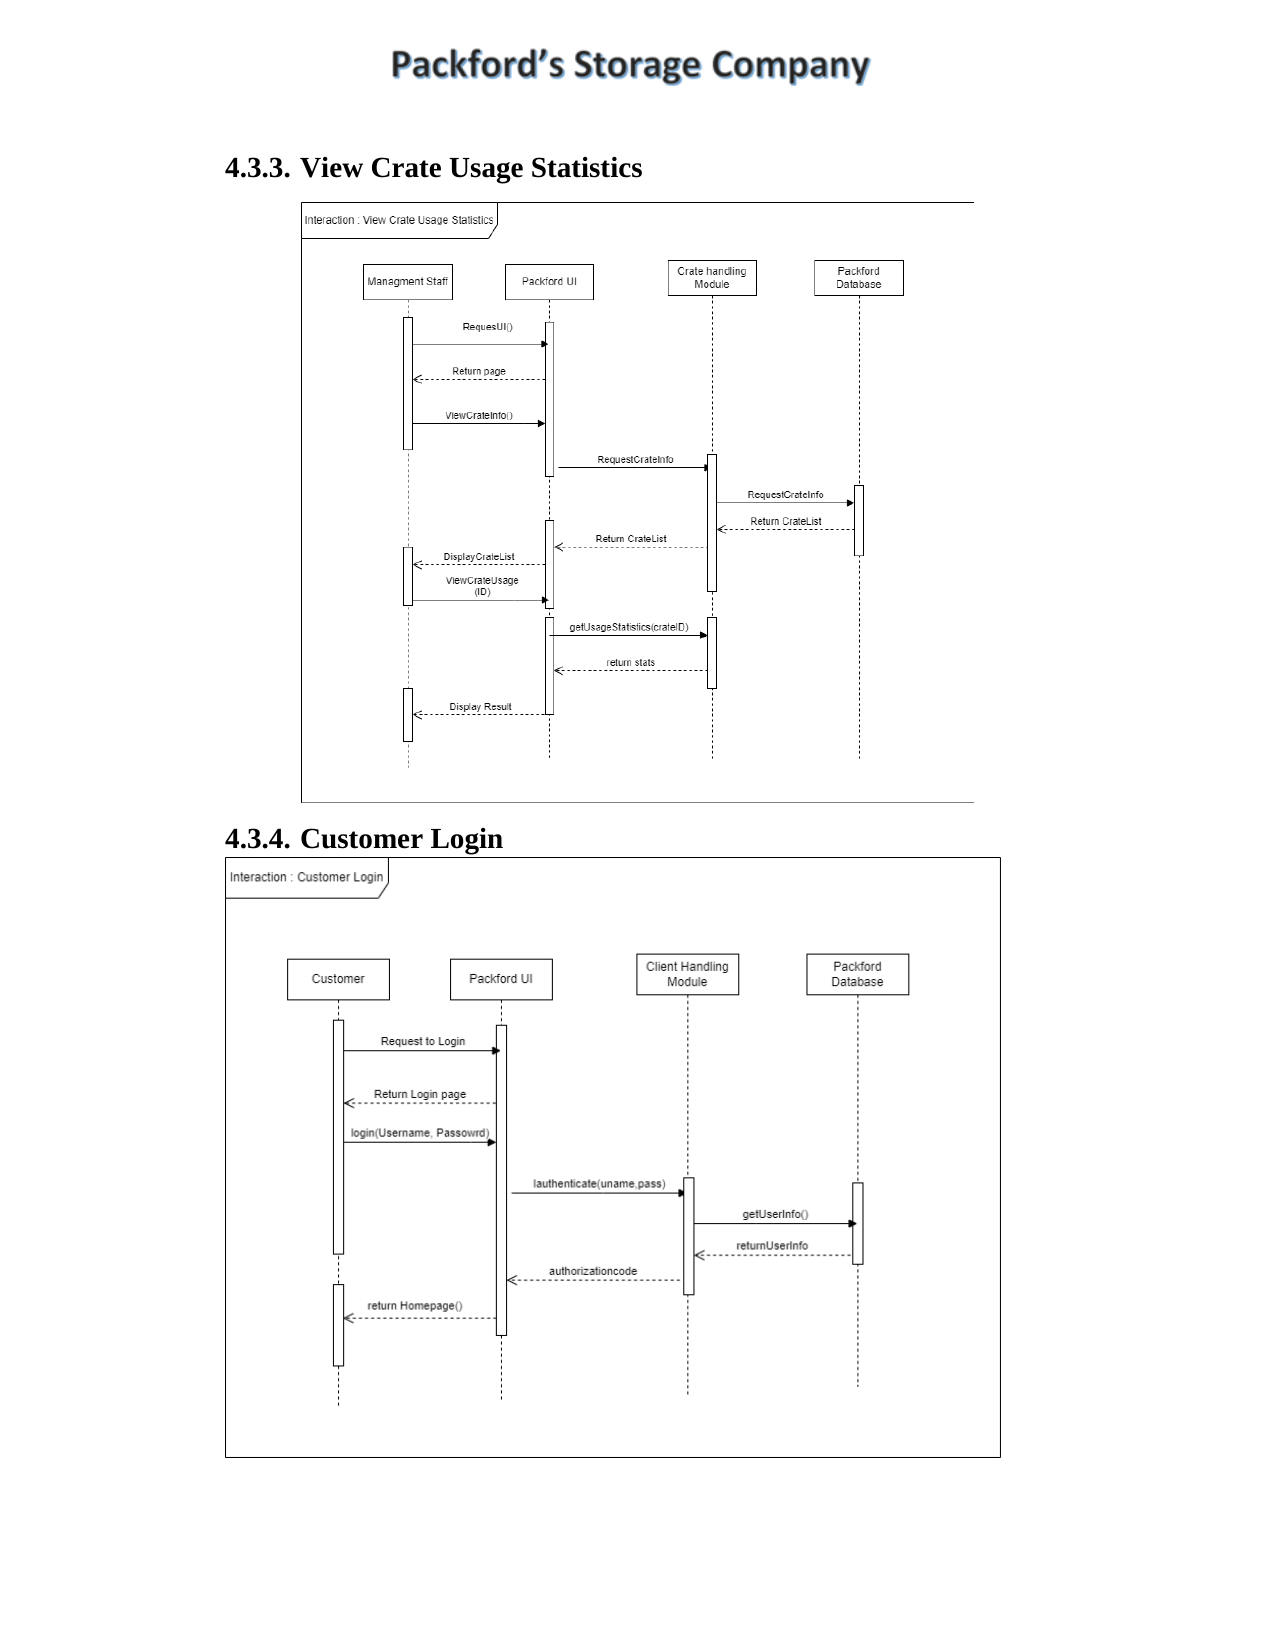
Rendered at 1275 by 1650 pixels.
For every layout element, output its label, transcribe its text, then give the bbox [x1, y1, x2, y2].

picture [301, 202, 974, 803]
picture [386, 37, 889, 89]
list View Crate Usage Statistics [225, 150, 1125, 183]
list Customer Login [225, 822, 1125, 855]
picture [225, 857, 1002, 1458]
